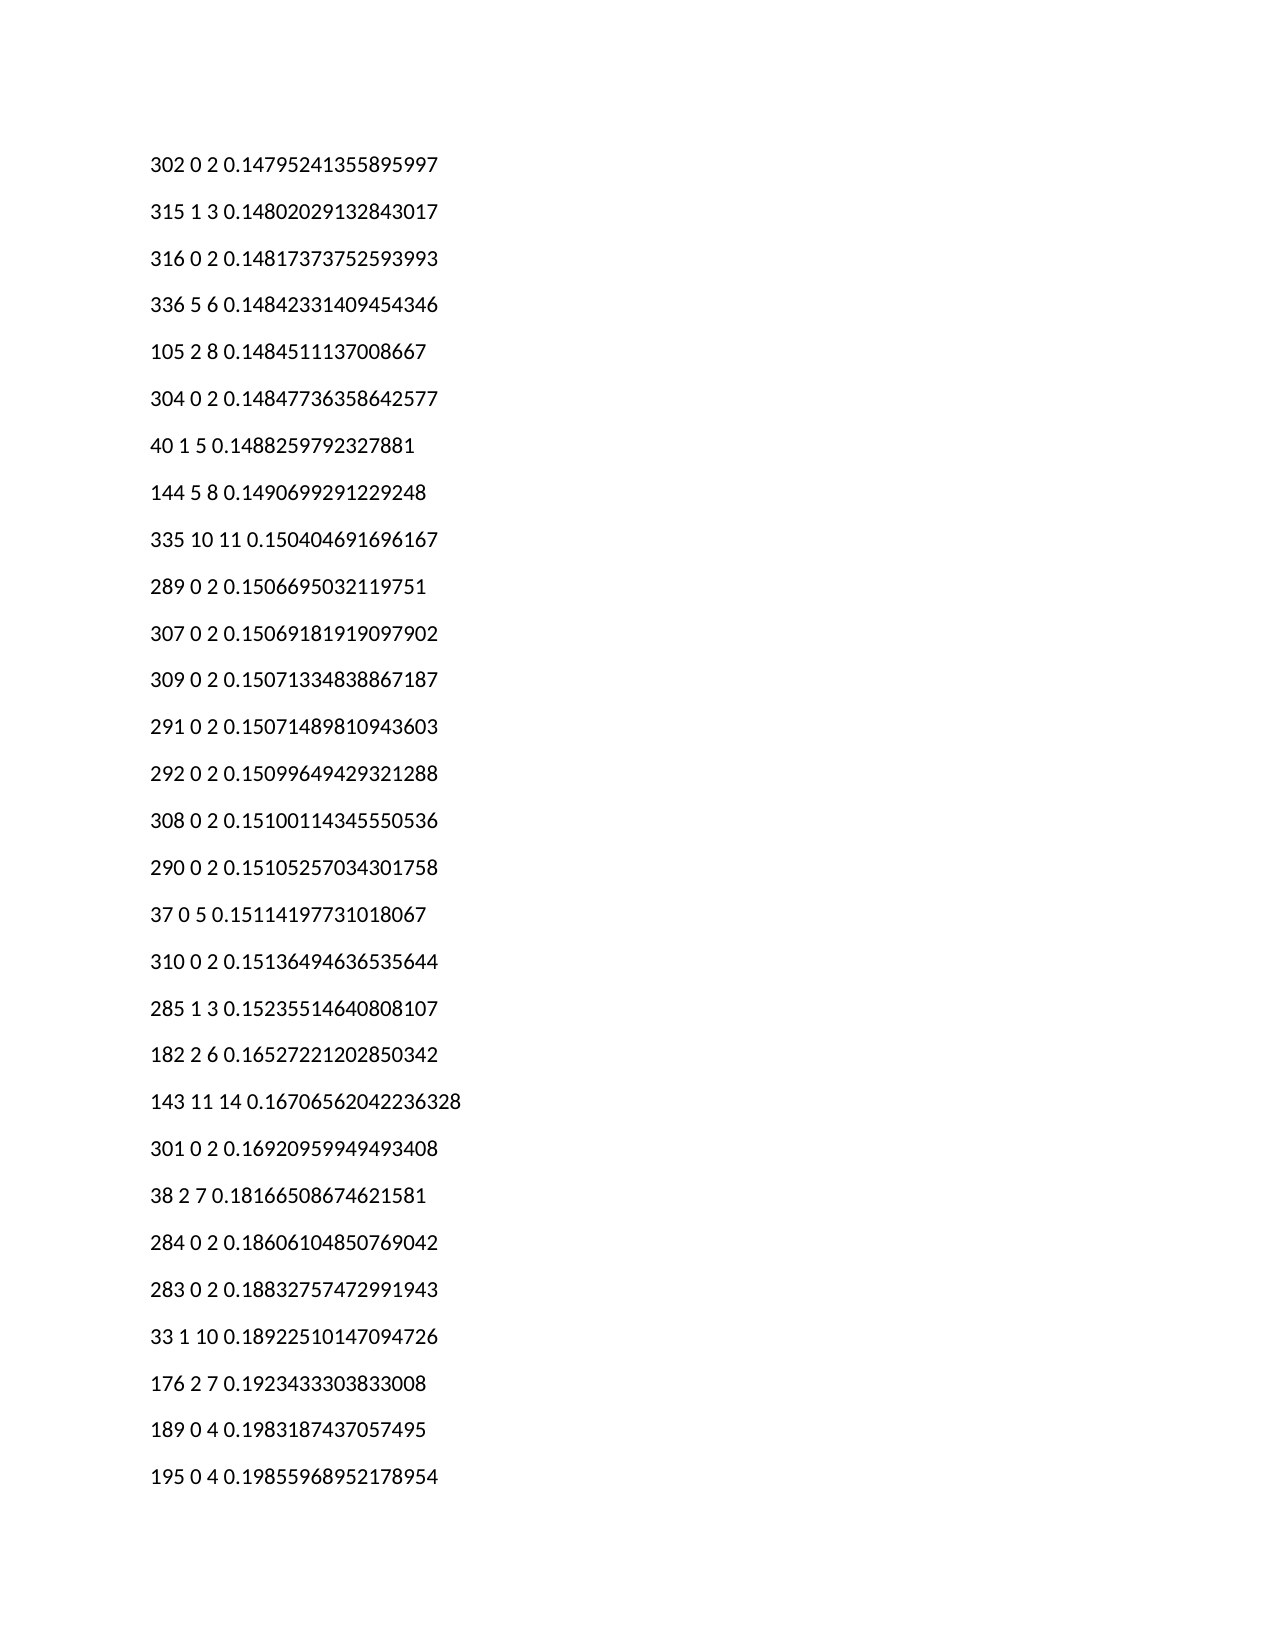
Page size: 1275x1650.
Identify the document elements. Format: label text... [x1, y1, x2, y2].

text 316 0 2 0.14817373752593993 [150, 244, 1125, 272]
text 176 2 7 0.1923433303833008 [150, 1369, 1125, 1397]
text 195 0 4 0.19855968952178954 [150, 1462, 1125, 1491]
text 309 0 2 0.15071334838867187 [150, 666, 1125, 694]
text 290 0 2 0.15105257034301758 [150, 853, 1125, 881]
text 33 1 10 0.18922510147094726 [150, 1322, 1125, 1350]
text 304 0 2 0.14847736358642577 [150, 384, 1125, 412]
text 284 0 2 0.18606104850769042 [150, 1228, 1125, 1256]
text 143 11 14 0.16706562042236328 [150, 1087, 1125, 1116]
text 189 0 4 0.1983187437057495 [150, 1416, 1125, 1444]
text 105 2 8 0.1484511137008667 [150, 337, 1125, 366]
text 37 0 5 0.15114197731018067 [150, 900, 1125, 928]
text 292 0 2 0.15099649429321288 [150, 759, 1125, 787]
text 307 0 2 0.15069181919097902 [150, 619, 1125, 647]
text 38 2 7 0.18166508674621581 [150, 1181, 1125, 1209]
text 289 0 2 0.1506695032119751 [150, 572, 1125, 600]
text 40 1 5 0.1488259792327881 [150, 431, 1125, 459]
text 291 0 2 0.15071489810943603 [150, 712, 1125, 741]
text 285 1 3 0.15235514640808107 [150, 994, 1125, 1022]
text 283 0 2 0.18832757472991943 [150, 1275, 1125, 1303]
text 144 5 8 0.1490699291229248 [150, 478, 1125, 506]
text 301 0 2 0.16920959949493408 [150, 1134, 1125, 1162]
text 310 0 2 0.15136494636535644 [150, 947, 1125, 975]
text 182 2 6 0.16527221202850342 [150, 1041, 1125, 1069]
text 302 0 2 0.14795241355895997 [150, 150, 1125, 178]
text 315 1 3 0.14802029132843017 [150, 197, 1125, 225]
text 336 5 6 0.14842331409454346 [150, 291, 1125, 319]
text 335 10 11 0.150404691696167 [150, 525, 1125, 553]
text 308 0 2 0.15100114345550536 [150, 806, 1125, 834]
